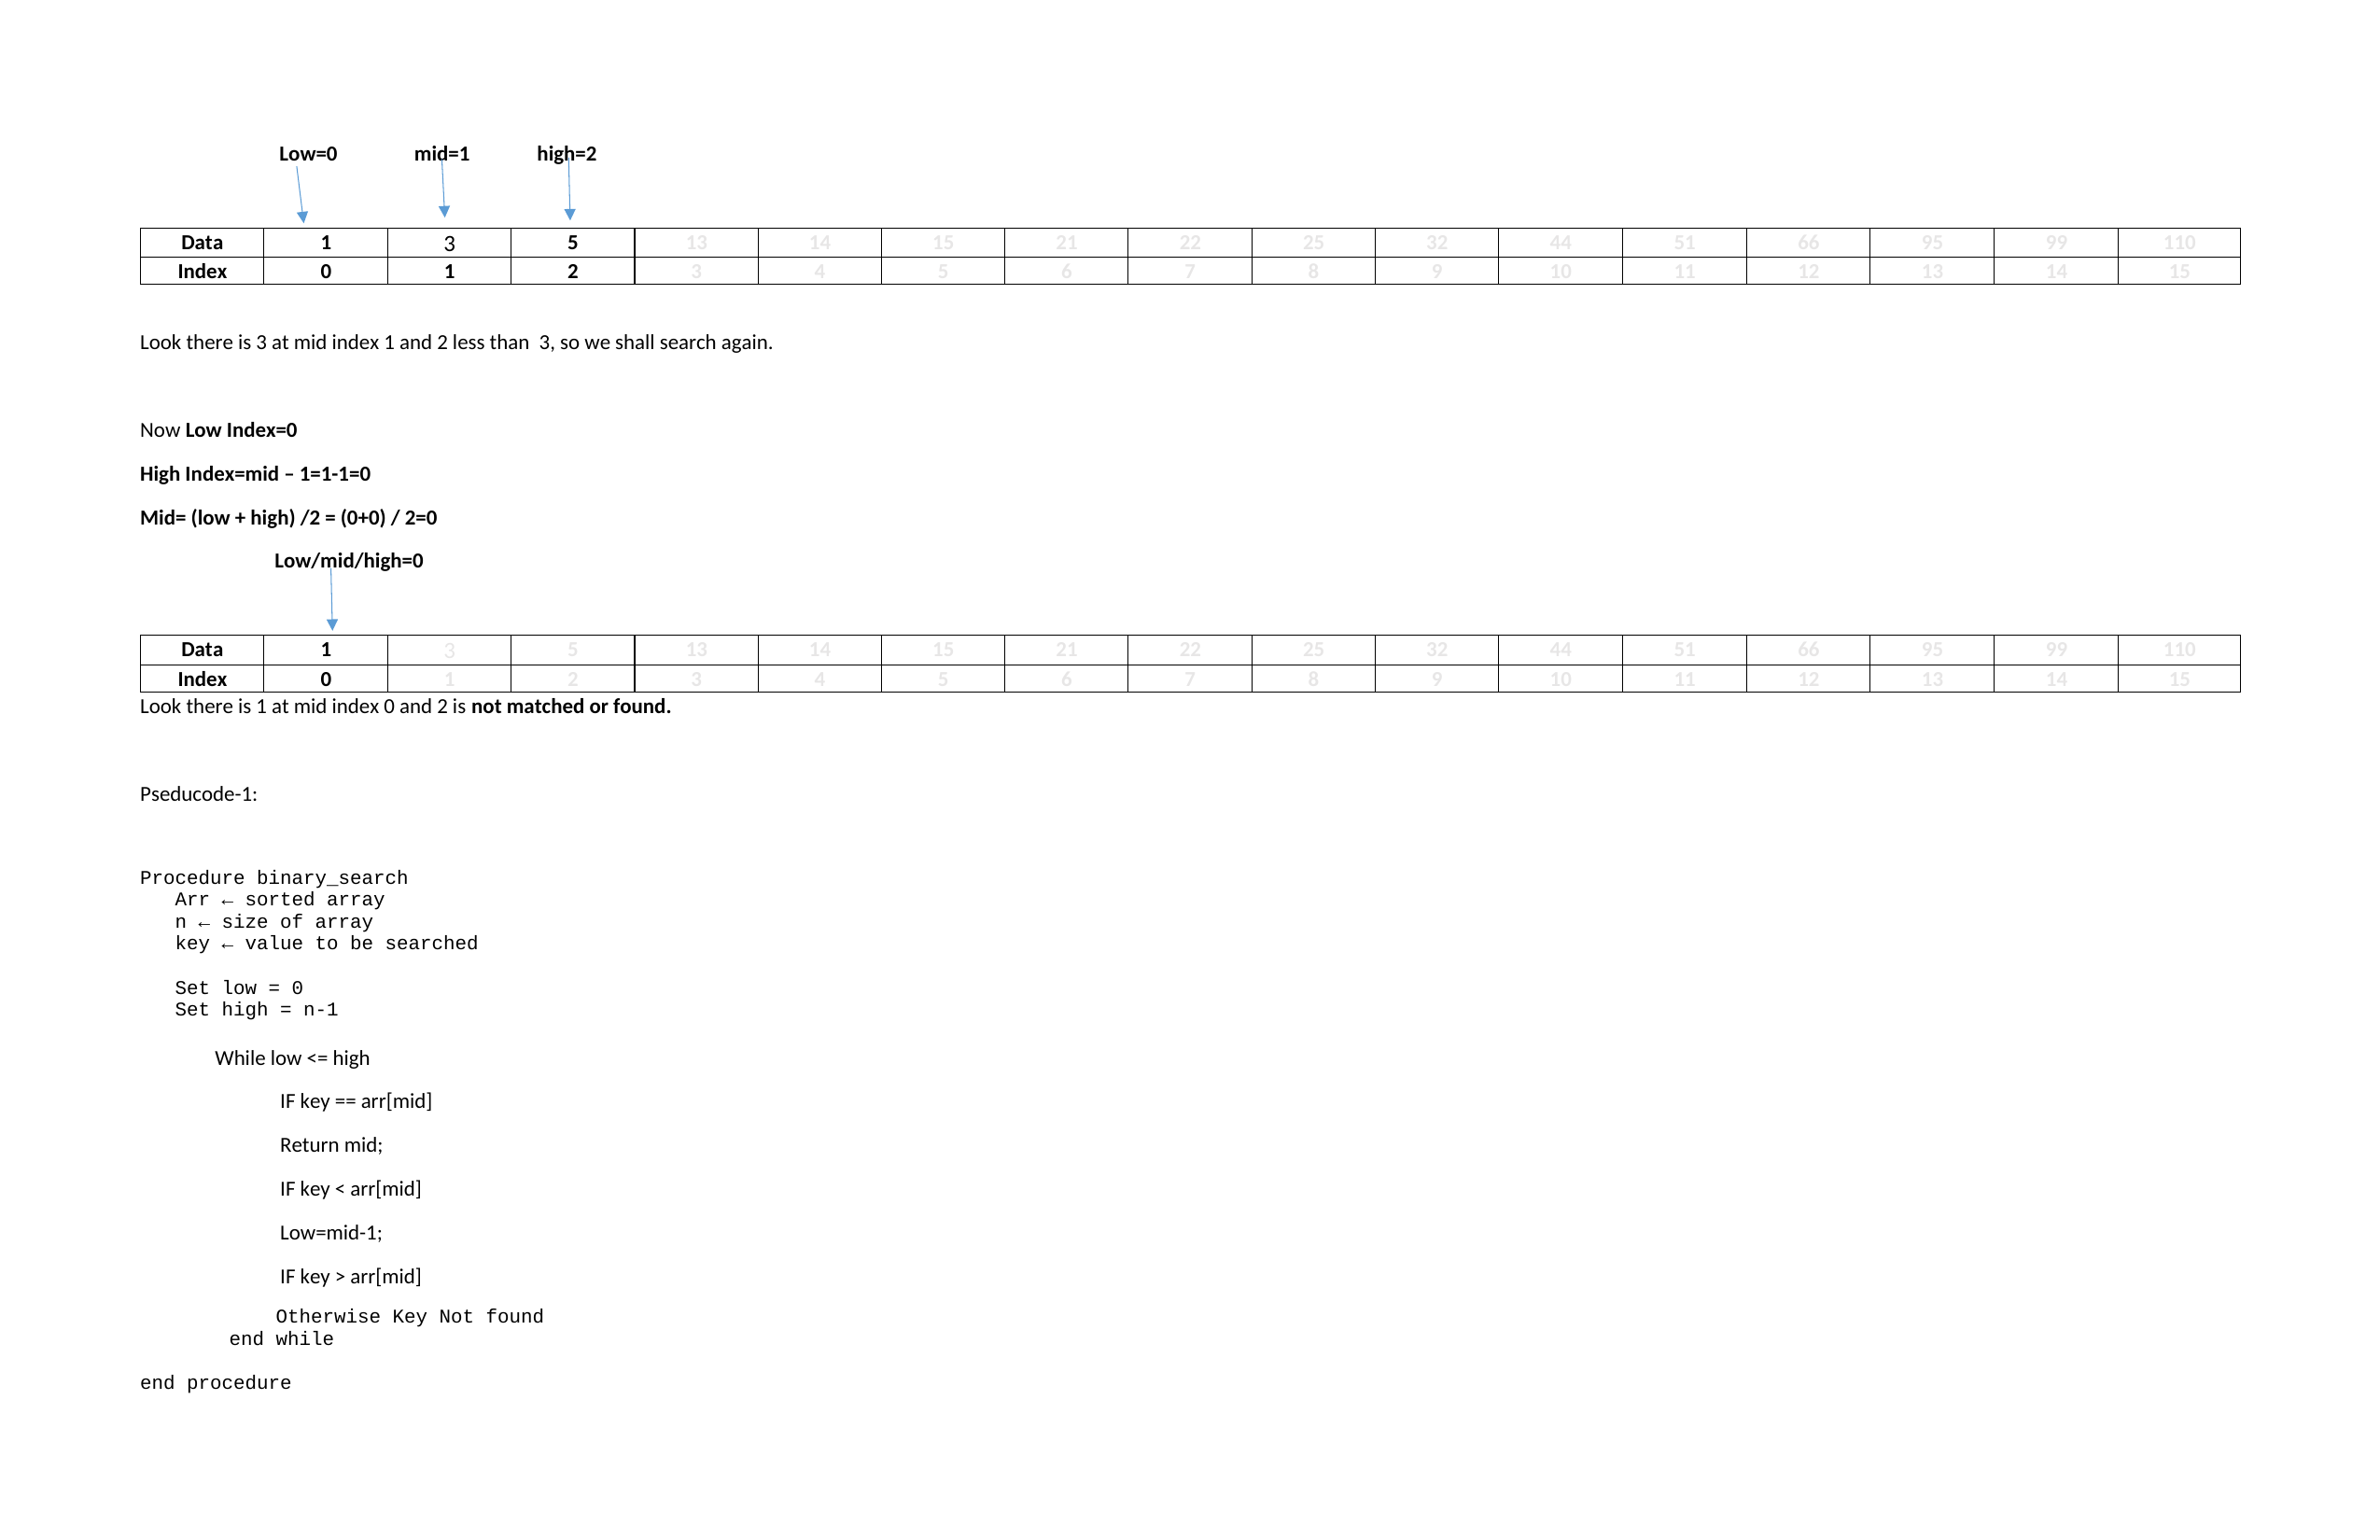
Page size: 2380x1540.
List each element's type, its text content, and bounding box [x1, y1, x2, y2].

text Low/mid/high=0 [140, 548, 2240, 574]
table_header 51 [1623, 229, 1746, 257]
text Arr ← sorted array [140, 889, 2240, 912]
table_cell 2 [511, 665, 634, 692]
table_header 21 [1005, 229, 1127, 257]
text Pseducode-1: [140, 780, 2240, 806]
text High Index=mid – 1=1-1=0 [140, 460, 2240, 486]
table_header 95 [1870, 229, 1994, 257]
text While low <= high [140, 1044, 2240, 1071]
text Low=0 mid=1 high=2 [140, 140, 2240, 166]
table_cell 4 [759, 258, 881, 284]
table_header Data [141, 229, 263, 257]
table_cell 2 [511, 258, 634, 284]
text Mid= (low + high) /2 = (0+0) / 2=0 [140, 504, 2240, 530]
text end procedure [140, 1373, 2240, 1394]
text key ← value to be searched [140, 934, 2240, 956]
table_header 22 [1128, 636, 1252, 665]
text Set low = 0 [140, 978, 2240, 1000]
table_header 99 [1995, 636, 2118, 665]
table_cell 5 [882, 665, 1004, 692]
table_cell 9 [1376, 665, 1498, 692]
table_cell Index [141, 258, 263, 284]
table_cell 9 [1376, 258, 1498, 284]
table_header 25 [1253, 229, 1375, 257]
table_header 110 [2119, 636, 2240, 665]
table_header 66 [1747, 636, 1869, 665]
table_cell 1 [388, 258, 511, 284]
text Low=mid-1; [210, 1219, 2240, 1245]
table_header 44 [1499, 229, 1622, 257]
text IF key == arr[mid] [210, 1088, 2240, 1114]
text end while [140, 1329, 2240, 1351]
table_header 1 [264, 636, 387, 665]
table_cell Index [141, 665, 263, 692]
text Otherwise Key Not found [140, 1307, 2240, 1329]
table_header 25 [1253, 636, 1375, 665]
table_cell 8 [1253, 258, 1375, 284]
table_cell 0 [264, 665, 387, 692]
text Return mid; [210, 1131, 2240, 1158]
table_header 21 [1005, 636, 1127, 665]
table_header 95 [1870, 636, 1994, 665]
table_header 3 [388, 636, 511, 665]
table_cell 10 [1499, 665, 1622, 692]
table_cell 15 [2119, 665, 2240, 692]
table_cell 15 [2119, 258, 2240, 284]
table_header 5 [511, 636, 634, 665]
table_header 3 [388, 229, 511, 257]
table_header 32 [1376, 636, 1498, 665]
table_header 22 [1128, 229, 1252, 257]
text IF key > arr[mid] [210, 1263, 2240, 1289]
table_header 44 [1499, 636, 1622, 665]
table_cell 8 [1253, 665, 1375, 692]
table_cell 4 [759, 665, 881, 692]
table_cell 6 [1005, 258, 1127, 284]
table_header 99 [1995, 229, 2118, 257]
table_header 110 [2119, 229, 2240, 257]
table_cell 14 [1995, 665, 2118, 692]
table_cell 3 [636, 665, 758, 692]
table_cell 7 [1128, 665, 1252, 692]
table_header 13 [636, 229, 758, 257]
table_header 51 [1623, 636, 1746, 665]
text Look there is 1 at mid index 0 and 2 is not matched or found. [140, 693, 2240, 719]
text Procedure binary_search [140, 867, 2240, 889]
table_cell 7 [1128, 258, 1252, 284]
table_header 14 [759, 636, 881, 665]
table_cell 5 [882, 258, 1004, 284]
table_cell 1 [388, 665, 511, 692]
table_cell 11 [1623, 258, 1746, 284]
table_header 5 [511, 229, 634, 257]
table_cell 12 [1747, 258, 1869, 284]
table_header 32 [1376, 229, 1498, 257]
table_cell 13 [1870, 665, 1994, 692]
text IF key < arr[mid] [210, 1175, 2240, 1201]
text n ← size of array [140, 912, 2240, 934]
table_cell 13 [1870, 258, 1994, 284]
table_header 14 [759, 229, 881, 257]
text Set high = n-1 [140, 1000, 2240, 1022]
table_header 15 [882, 636, 1004, 665]
table_cell 10 [1499, 258, 1622, 284]
table_cell 6 [1005, 665, 1127, 692]
text Look there is 3 at mid index 1 and 2 less than 3, so we shall search again. [140, 329, 2240, 355]
table_header 15 [882, 229, 1004, 257]
table_cell 14 [1995, 258, 2118, 284]
table_cell 11 [1623, 665, 1746, 692]
table_header 1 [264, 229, 387, 257]
table_header 13 [636, 636, 758, 665]
table_cell 3 [636, 258, 758, 284]
table_header Data [141, 636, 263, 665]
table_cell 0 [264, 258, 387, 284]
table_cell 12 [1747, 665, 1869, 692]
text Now Low Index=0 [140, 416, 2240, 442]
table_header 66 [1747, 229, 1869, 257]
